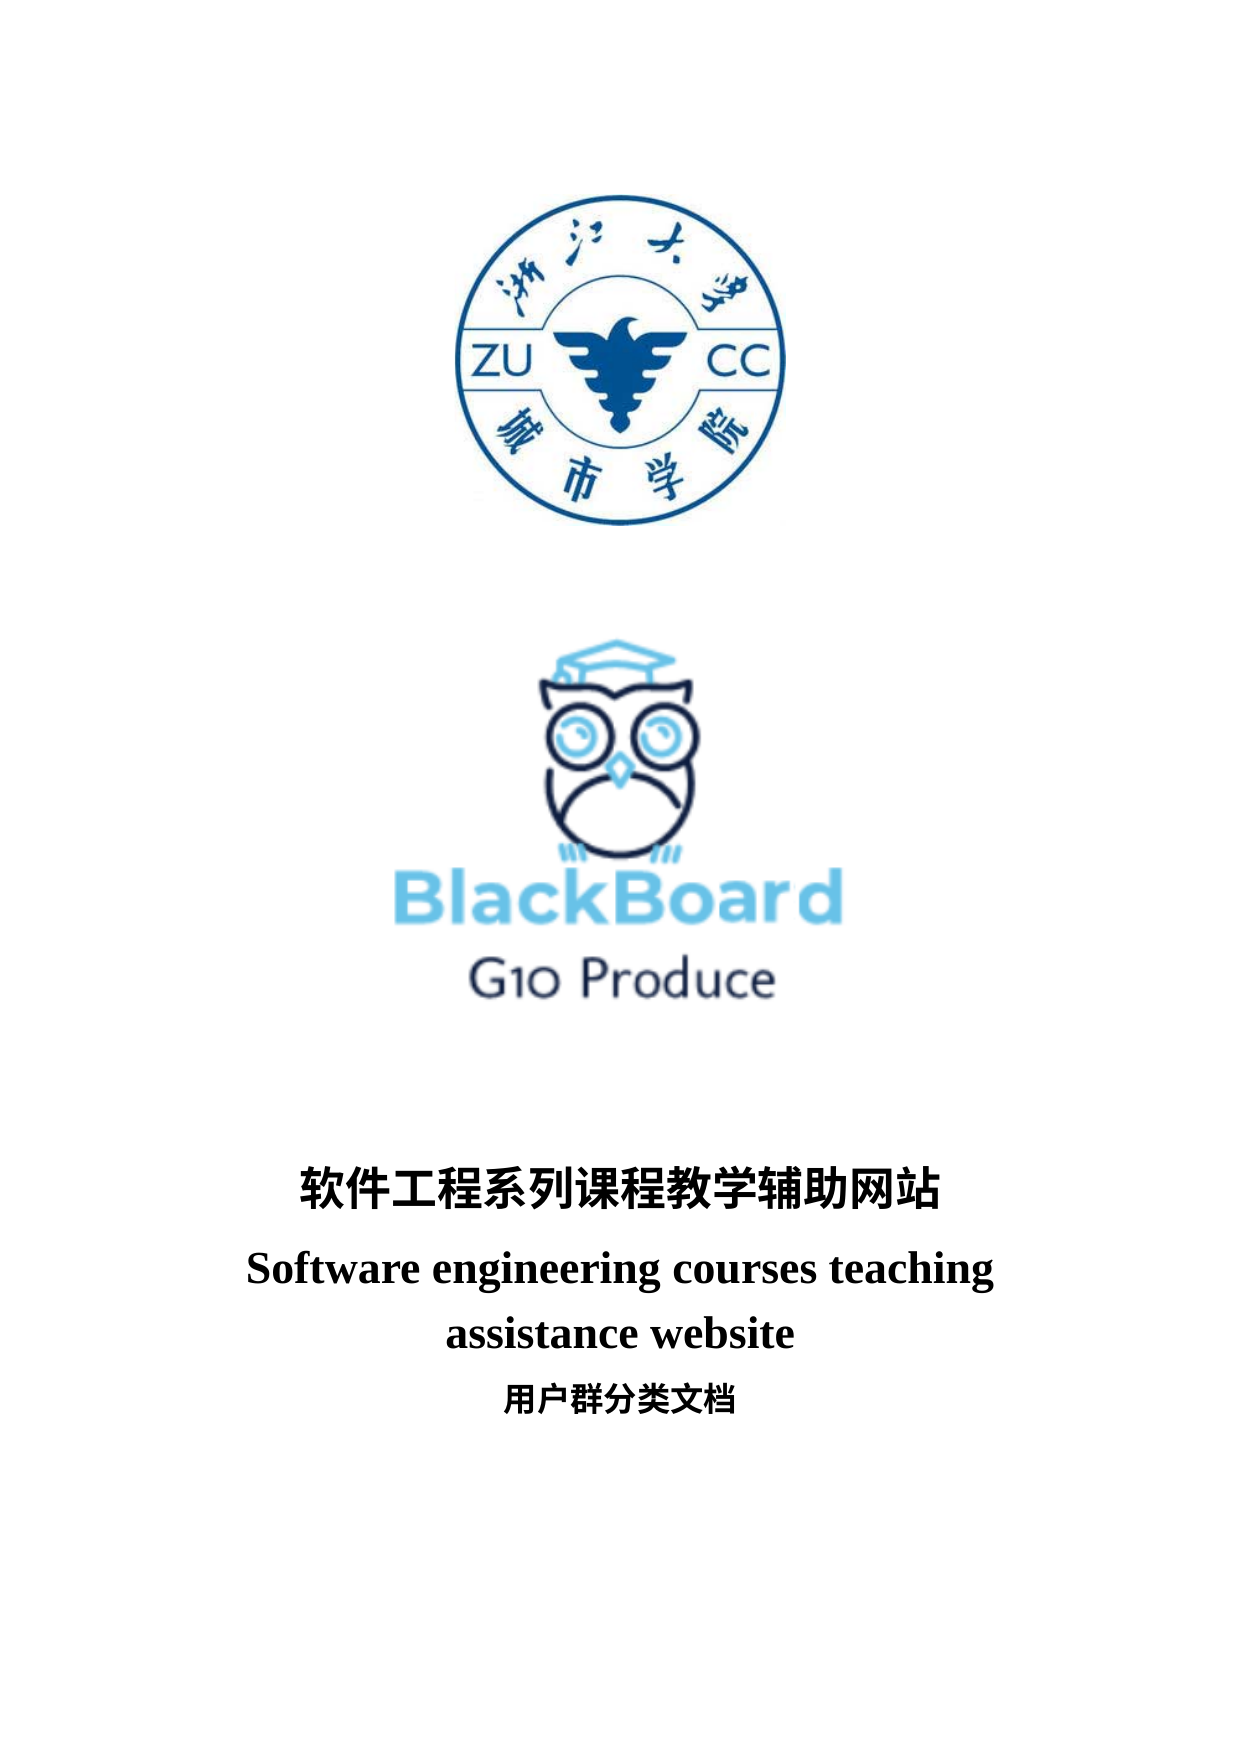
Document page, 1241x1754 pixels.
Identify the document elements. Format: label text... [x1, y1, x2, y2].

picture [382, 584, 859, 1061]
picture [454, 194, 786, 526]
text 软件工程系列课程教学辅助网站 [187, 1137, 1053, 1234]
text Software engineering courses teaching assistance website [187, 1234, 1053, 1364]
text 用户群分类文档 [187, 1364, 1053, 1429]
